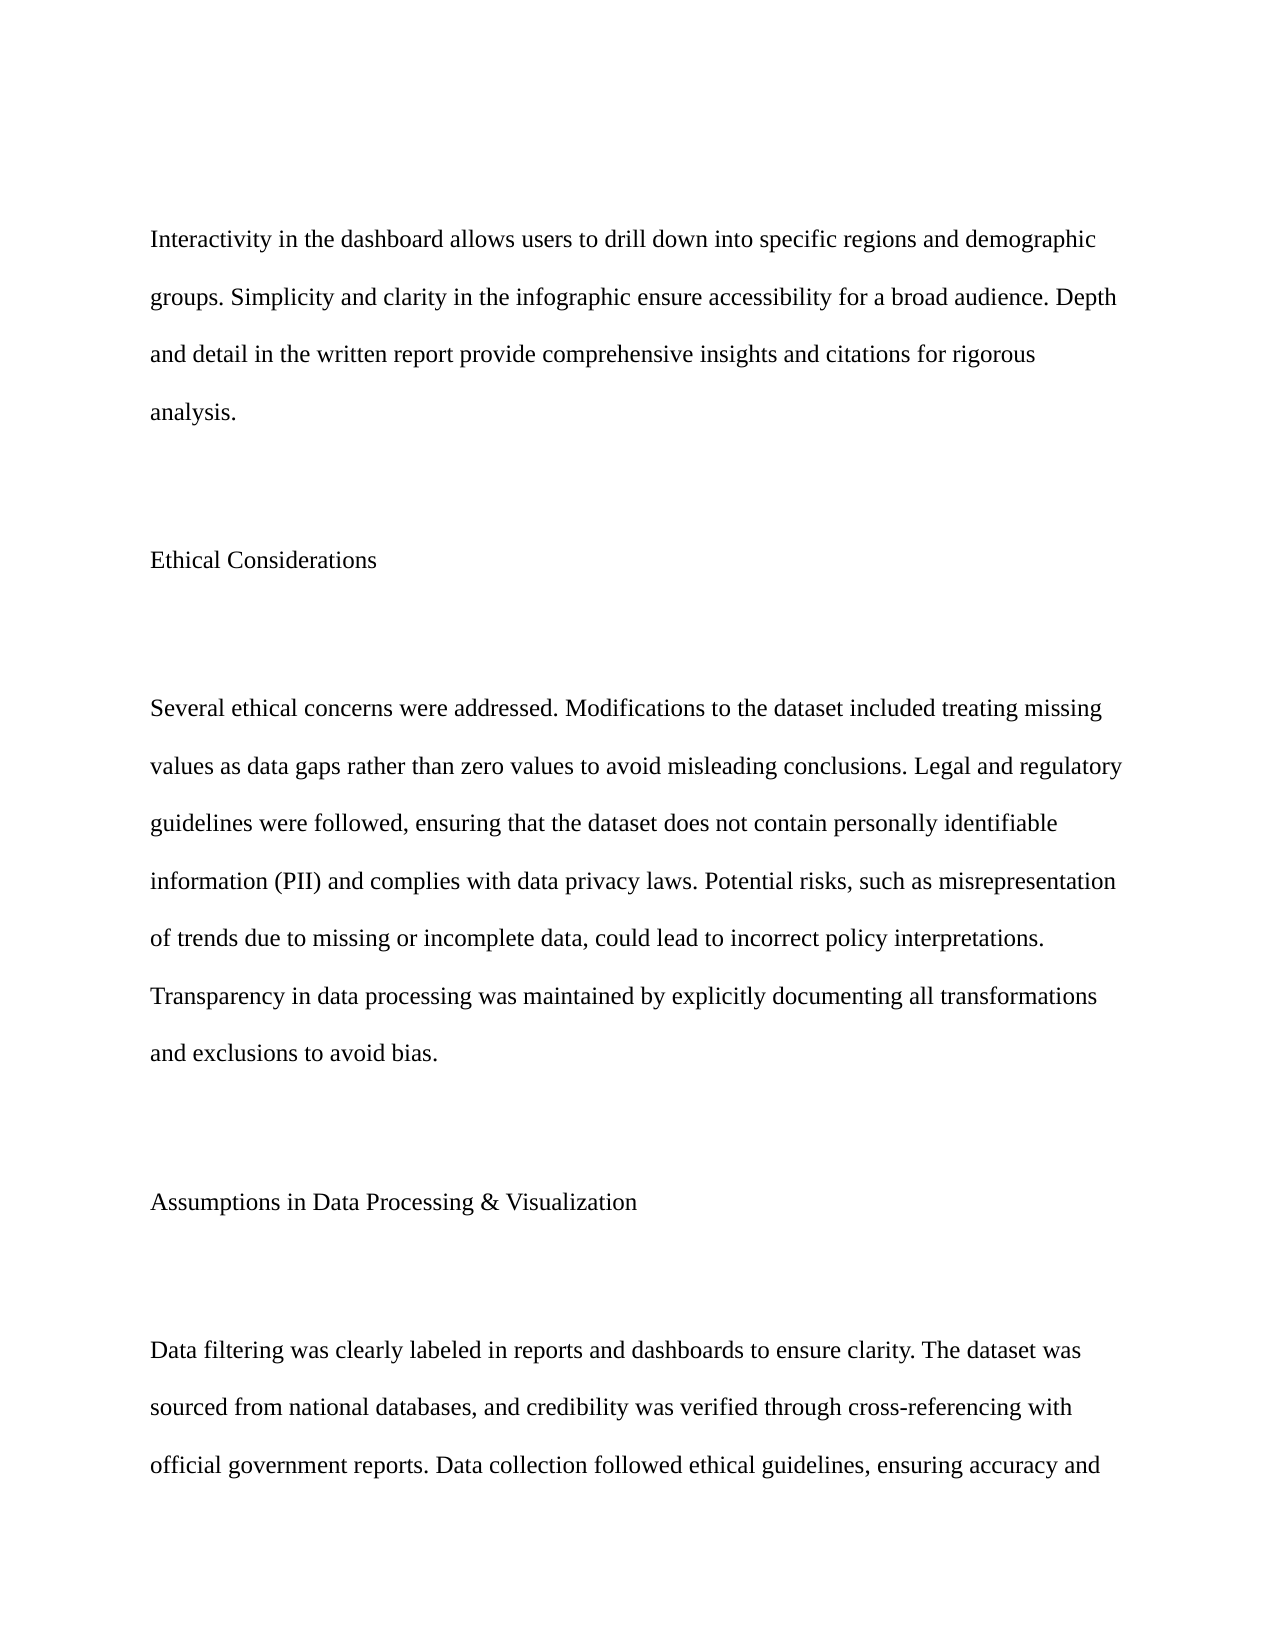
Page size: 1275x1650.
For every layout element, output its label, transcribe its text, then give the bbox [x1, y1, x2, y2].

text Several ethical concerns were addressed. Modifications to the dataset included treating missing values as data gaps rather than zero values to avoid misleading conclusions. Legal and regulatory guidelines were followed, ensuring that the dataset does not contain personally identifiable information (PII) and complies with data privacy laws. Potential risks, such as misrepresentation of trends due to missing or incomplete data, could lead to incorrect policy interpretations. Transparency in data processing was maintained by explicitly documenting all transformations and exclusions to avoid bias. [150, 693, 1125, 1067]
text Ethical Considerations [150, 545, 1125, 574]
text Assumptions in Data Processing & Visualization [150, 1187, 1125, 1215]
text Interactivity in the dashboard allows users to drill down into specific regions and demographic groups. Simplicity and clarity in the infographic ensure accessibility for a broad audience. Depth and detail in the written report provide comprehensive insights and citations for rigorous analysis. [150, 224, 1125, 425]
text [150, 1335, 1125, 1479]
